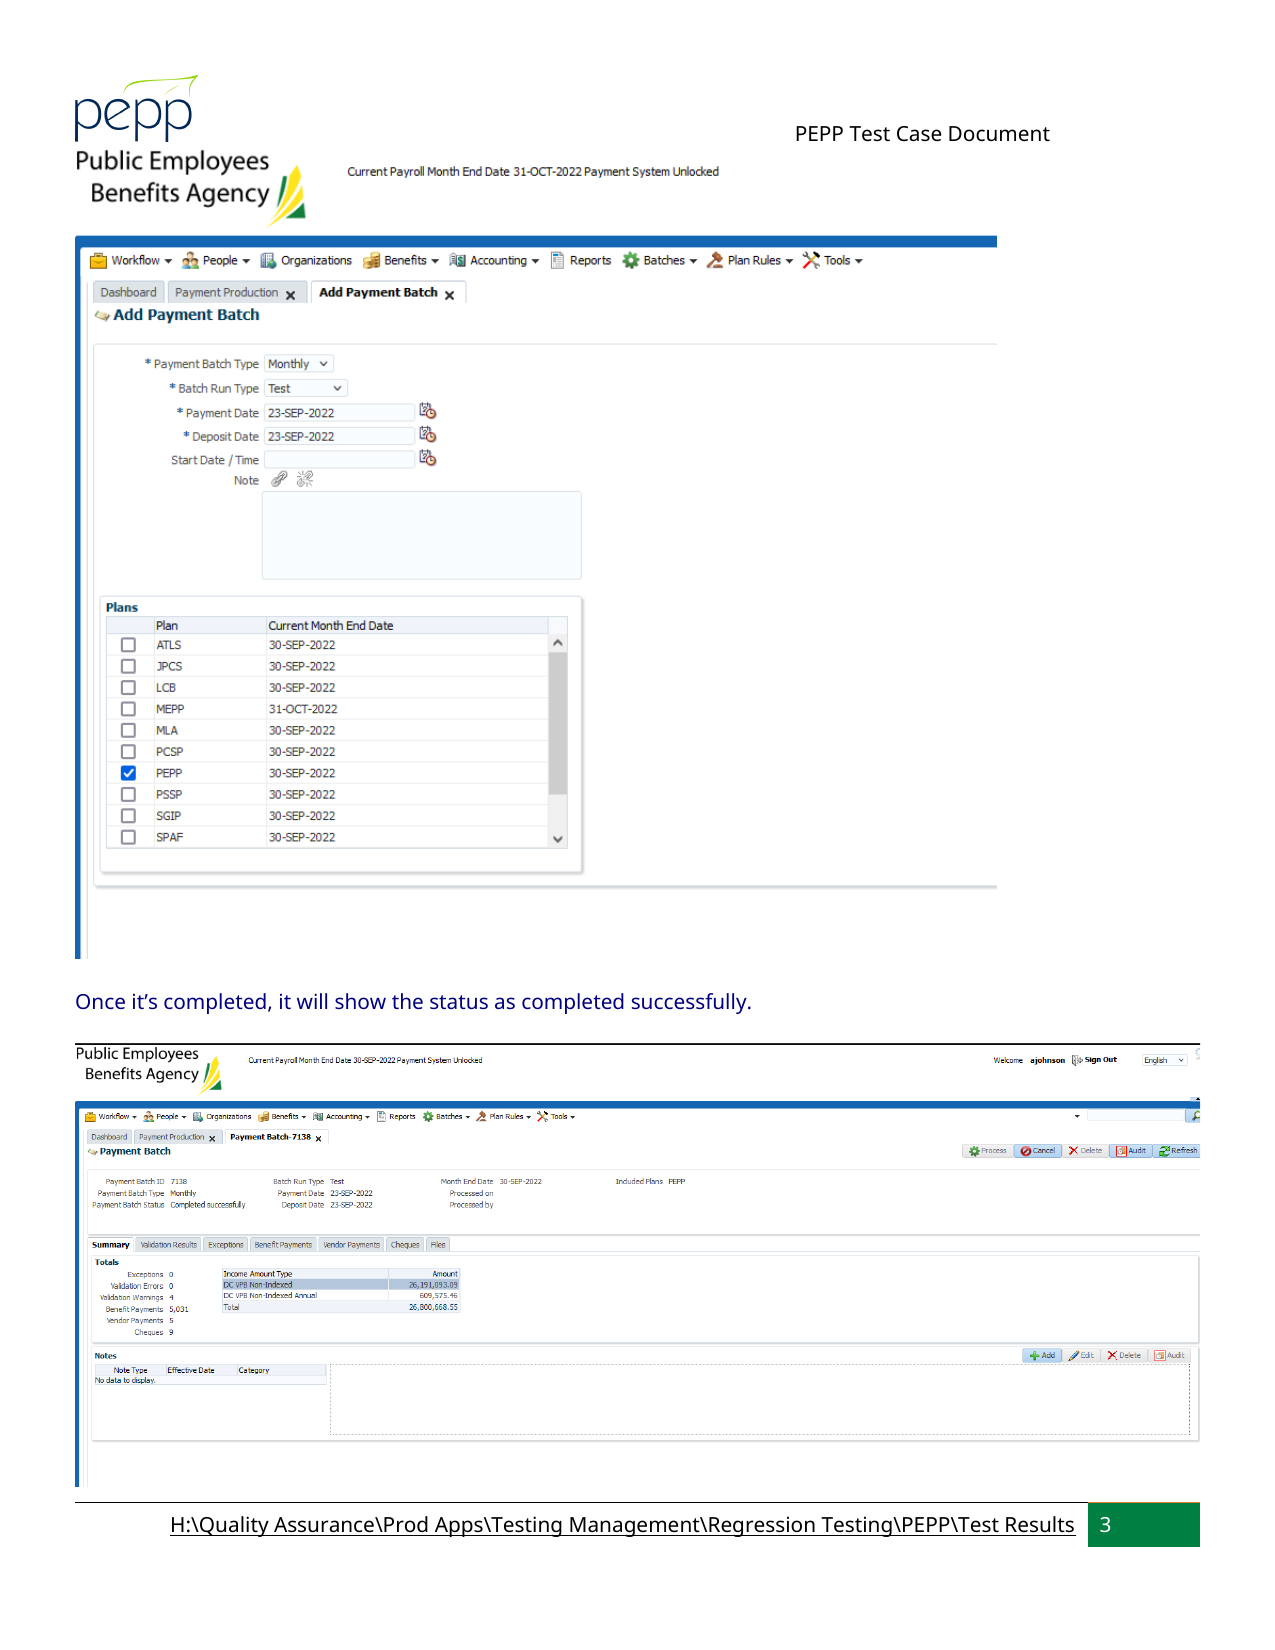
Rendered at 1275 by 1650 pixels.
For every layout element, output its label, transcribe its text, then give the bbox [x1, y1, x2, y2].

picture [75, 75, 199, 142]
text Once it’s completed, it will show the status as completed successfully. [75, 987, 1200, 1016]
picture [75, 147, 997, 959]
picture [75, 1043, 1200, 1487]
